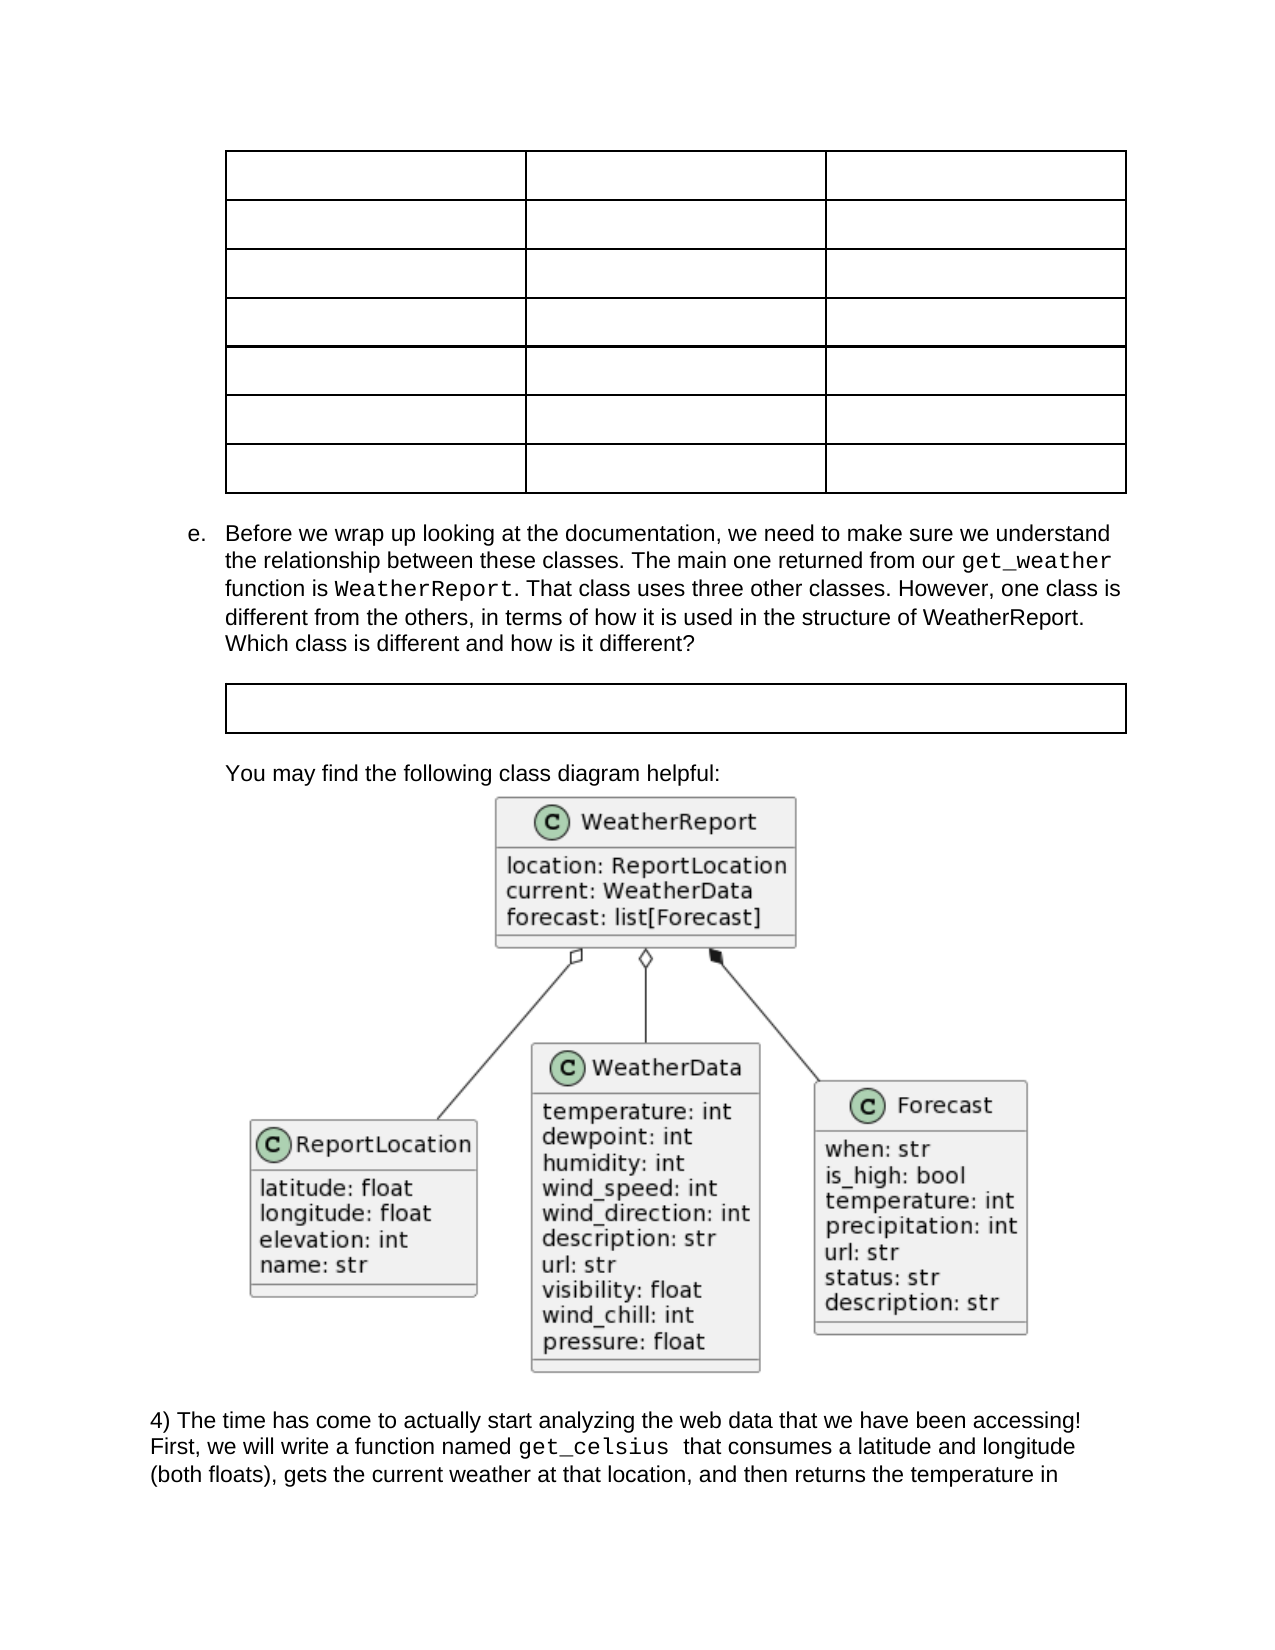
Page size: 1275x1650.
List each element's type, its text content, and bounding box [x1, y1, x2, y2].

table_cell [827, 348, 1125, 394]
table_cell [827, 396, 1125, 443]
table_header [227, 685, 1125, 732]
table_cell [527, 299, 825, 345]
table_cell [227, 250, 525, 297]
table_cell [527, 445, 825, 492]
table_cell [227, 348, 525, 394]
table_cell [827, 250, 1125, 297]
table_cell [827, 299, 1125, 345]
table_cell [827, 445, 1125, 492]
table_cell [227, 445, 525, 492]
list Before we wrap up looking at the documentation, we need to make sure we understand the relationship between these classes. The main one returned from our get_weather function is WeatherReport. That class uses three other classes. However, one class is different from the others, in terms of how it is used in the structure of WeatherReport. Which class is different and how is it different? [187, 520, 1125, 682]
table_cell [527, 348, 825, 394]
table_cell [527, 152, 825, 199]
table_cell [827, 201, 1125, 248]
picture [239, 786, 1036, 1381]
table_cell [527, 201, 825, 248]
table_cell [227, 396, 525, 443]
table_cell [527, 250, 825, 297]
table_cell [527, 396, 825, 443]
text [150, 1407, 1125, 1488]
table_cell [227, 299, 525, 345]
table_cell [827, 152, 1125, 199]
table_cell [227, 201, 525, 248]
text You may find the following class diagram helpful: [150, 760, 1125, 787]
table_cell [227, 152, 525, 199]
